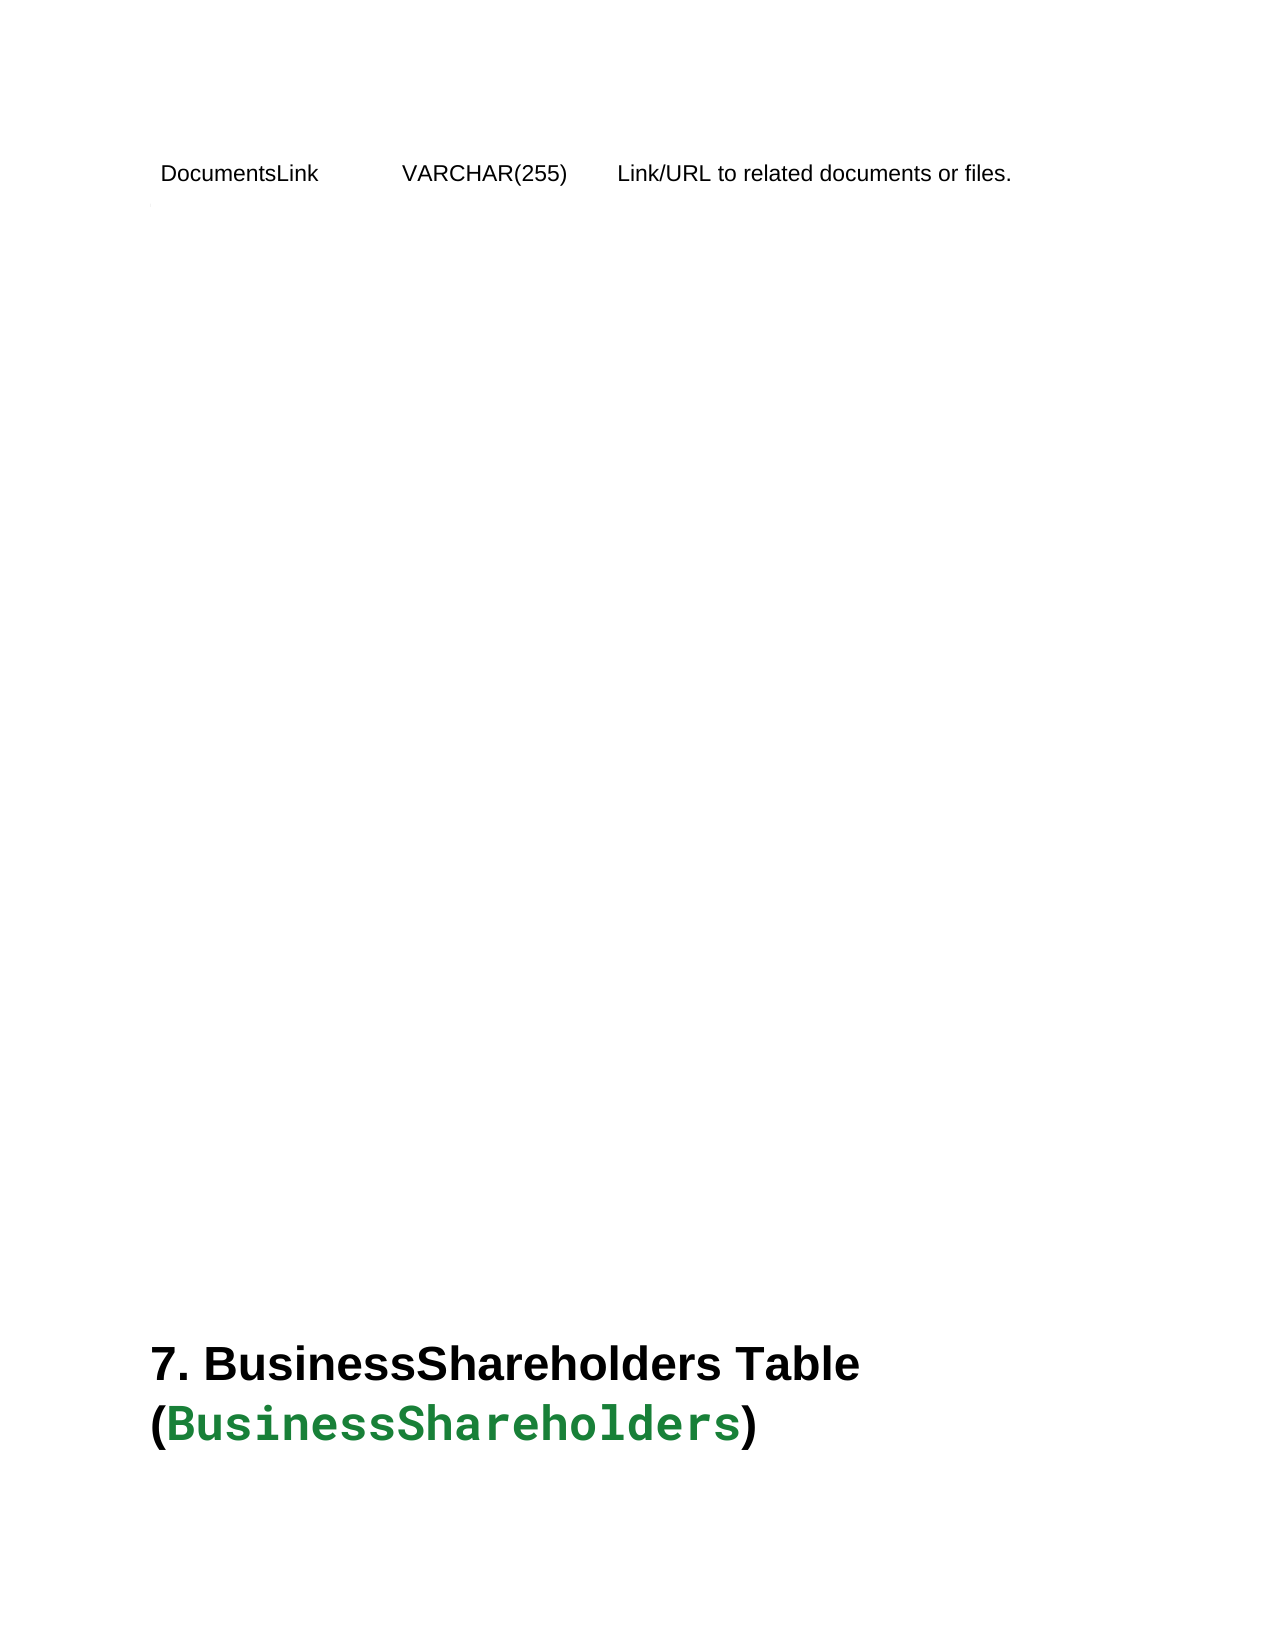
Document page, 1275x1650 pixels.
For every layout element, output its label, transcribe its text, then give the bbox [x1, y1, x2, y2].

table_cell DocumentsLink [150, 150, 391, 204]
table_cell VARCHAR(255) [391, 150, 607, 204]
table_cell Link/URL to related documents or files. [607, 150, 1125, 204]
subtitle 7. BusinessShareholders Table (BusinessShareholders) [150, 1335, 1125, 1453]
